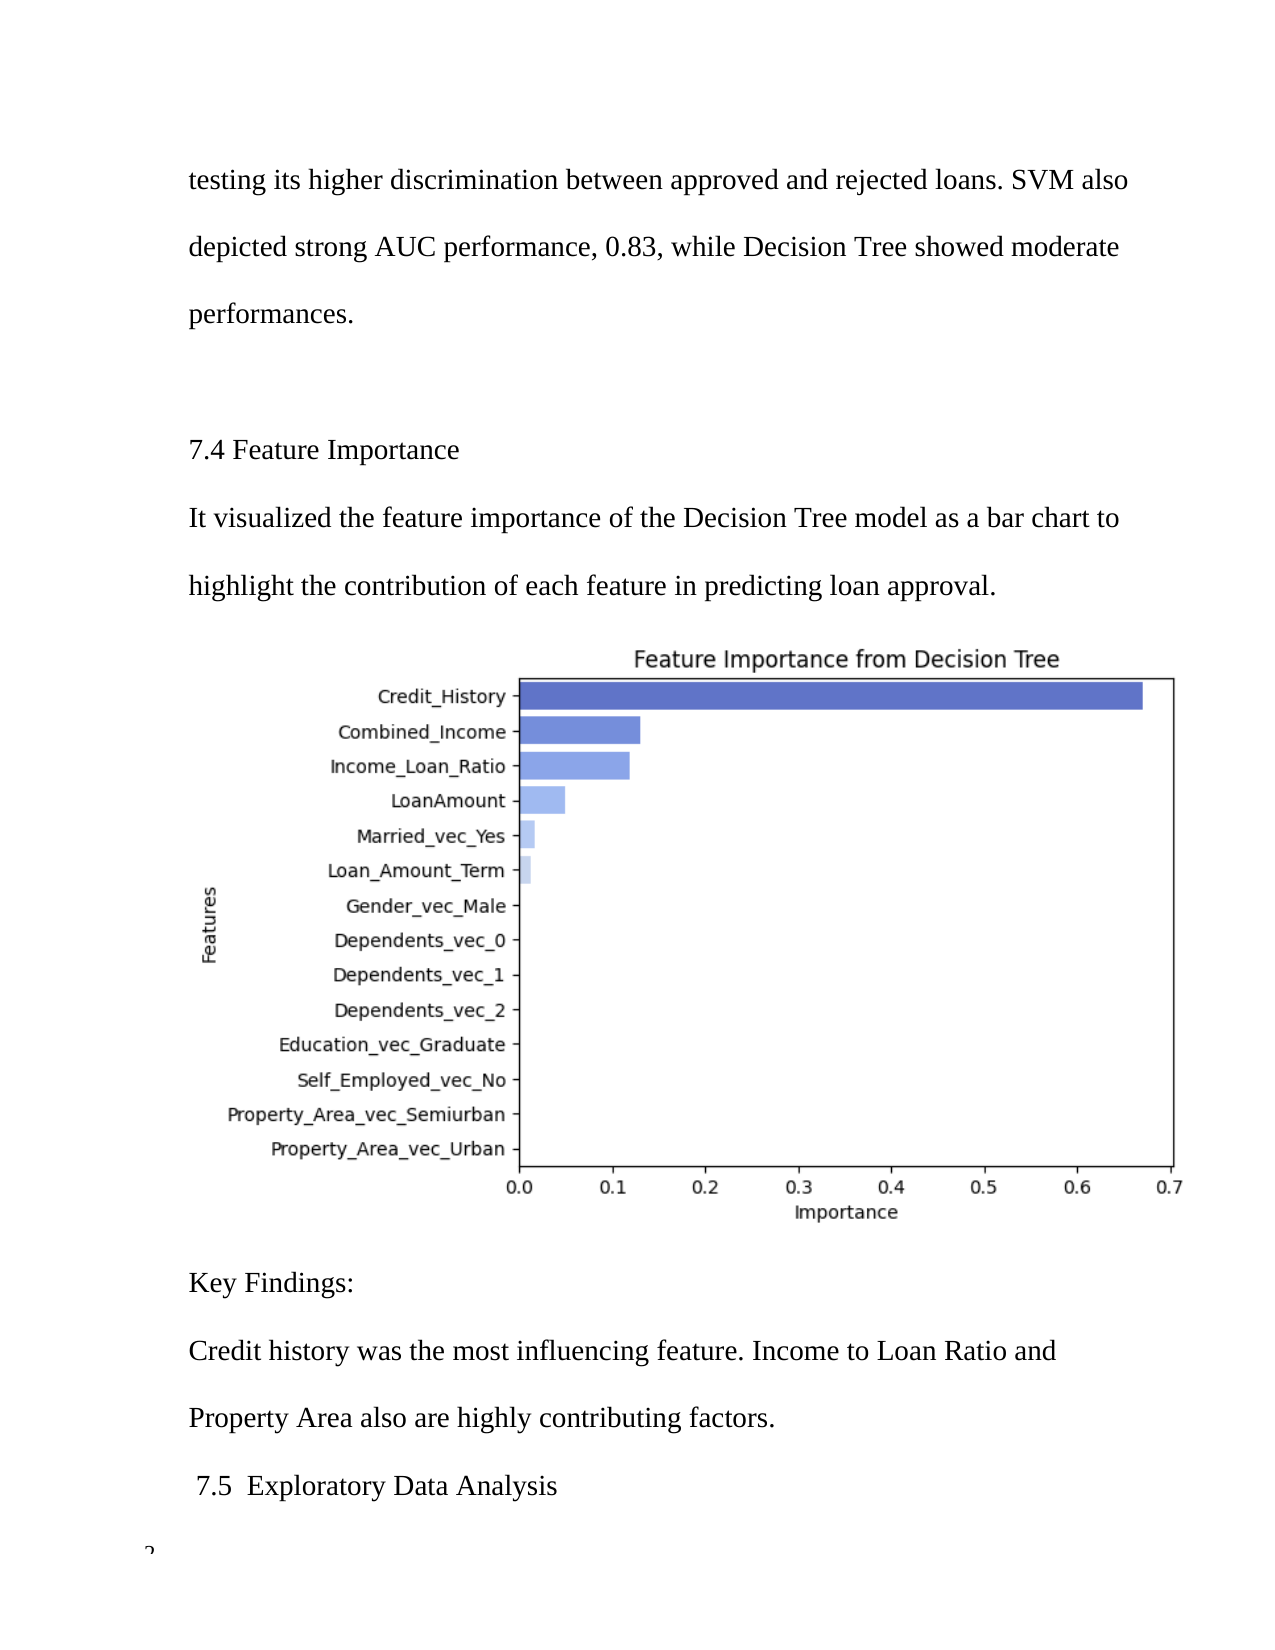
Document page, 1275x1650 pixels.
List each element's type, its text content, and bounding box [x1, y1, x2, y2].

text 7.5 Exploratory Data Analysis [188, 1468, 1137, 1502]
text Key Findings: [188, 1266, 1137, 1299]
text Credit history was the most influencing feature. Income to Loan Ratio and Property Area also are highly contributing factors. [188, 1333, 1137, 1434]
picture [188, 636, 1197, 1236]
text 7.4 Feature Importance [188, 432, 1137, 466]
text highlight the contribution of each feature in predicting loan approval. [188, 568, 1137, 602]
text It visualized the feature importance of the Decision Tree model as a bar chart to [188, 500, 1137, 534]
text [188, 162, 1137, 330]
